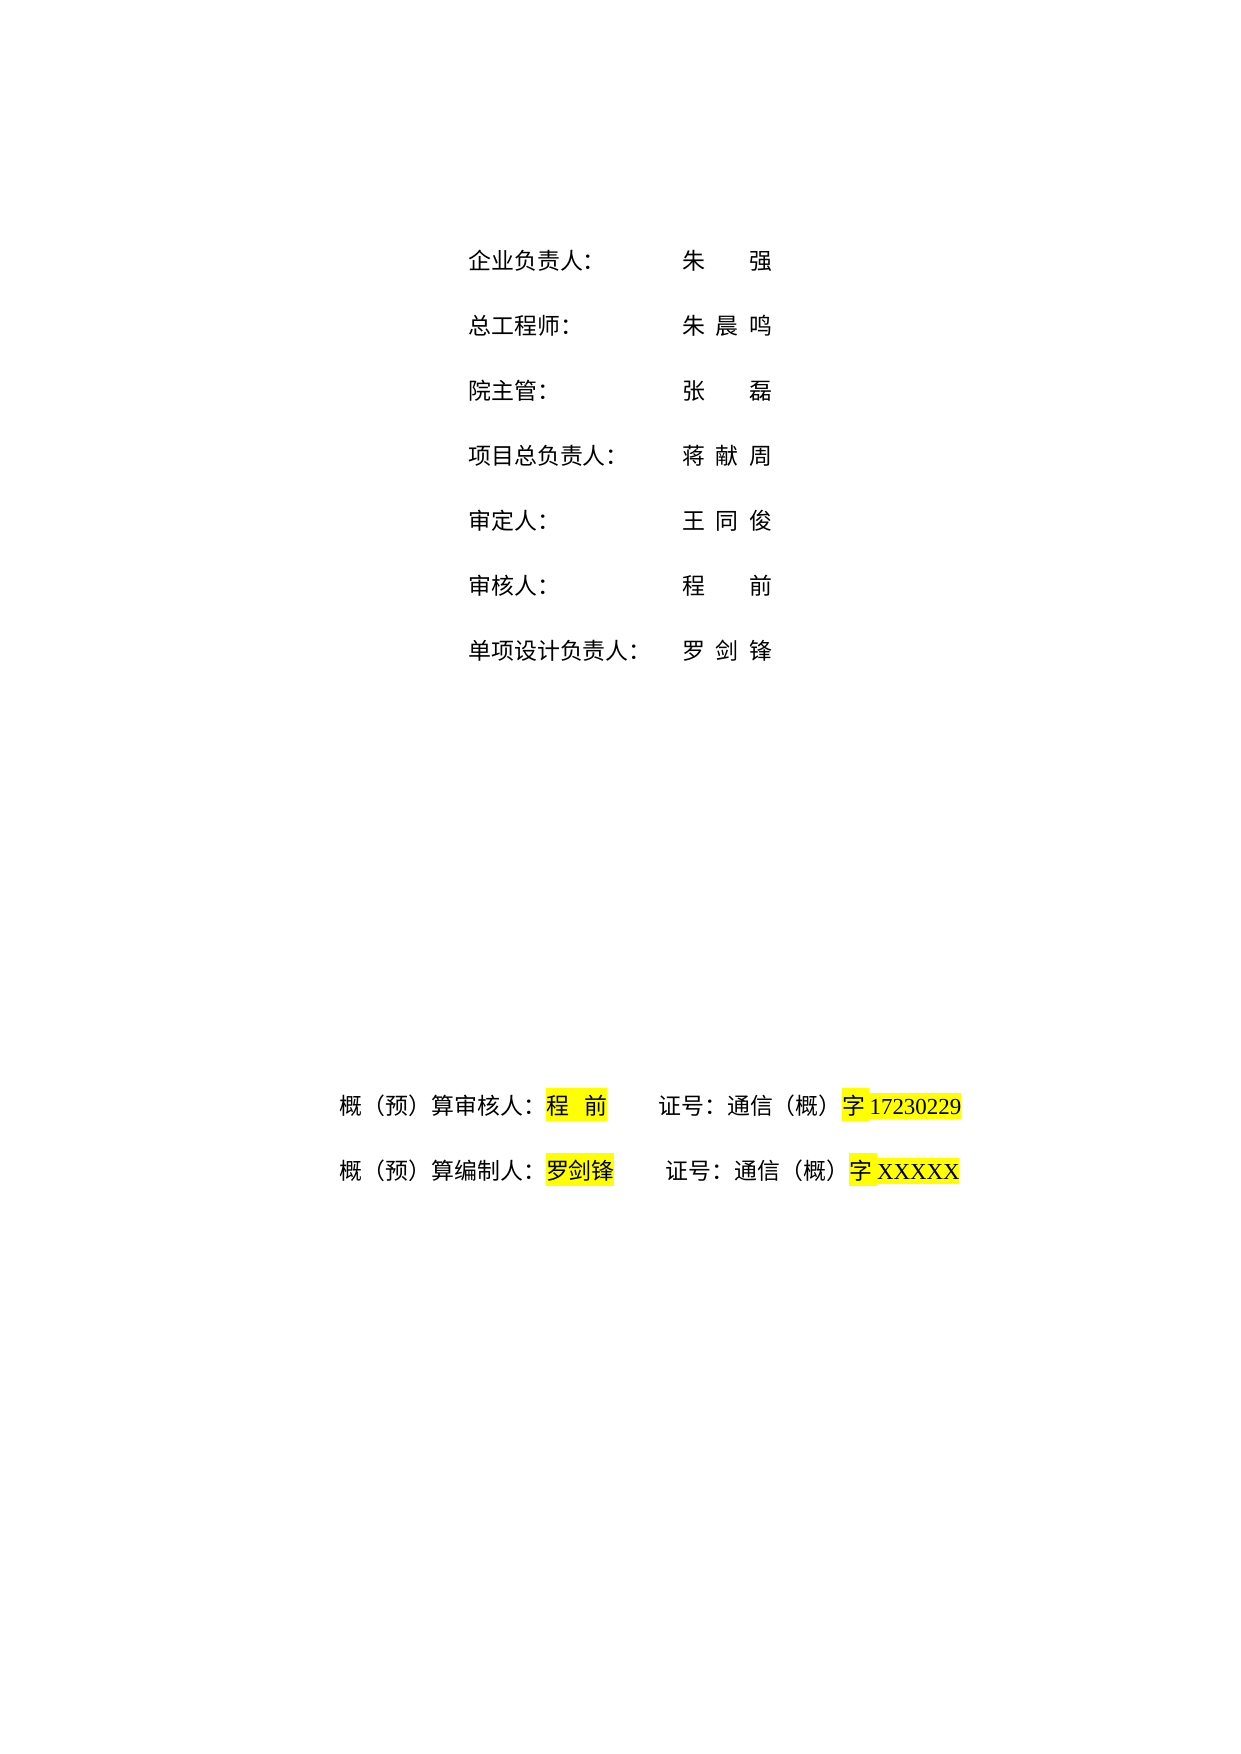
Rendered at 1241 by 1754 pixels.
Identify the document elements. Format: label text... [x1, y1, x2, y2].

text 概（预）算审核人：程 前 证号：通信（概）字17230229 [339, 1072, 1092, 1137]
text 概（预）算编制人：罗剑锋 证号：通信（概）字XXXXX [339, 1137, 1092, 1202]
table_cell 审核人： [457, 552, 671, 617]
table_cell 审定人： [457, 487, 671, 552]
table_cell 朱晨鸣 [671, 292, 783, 357]
table_cell 单项设计负责人： [457, 617, 671, 682]
table_cell 程 前 [671, 552, 783, 617]
table_cell 院主管： [457, 357, 671, 422]
table_header 企业负责人： [457, 227, 671, 292]
table_header 朱 强 [671, 227, 783, 292]
table_cell 项目总负责人： [457, 422, 671, 487]
table_cell 蒋献周 [671, 422, 783, 487]
table_cell 罗剑锋 [671, 617, 783, 682]
table_cell 张 磊 [671, 357, 783, 422]
table_cell 总工程师： [457, 292, 671, 357]
table_cell 王同俊 [671, 487, 783, 552]
